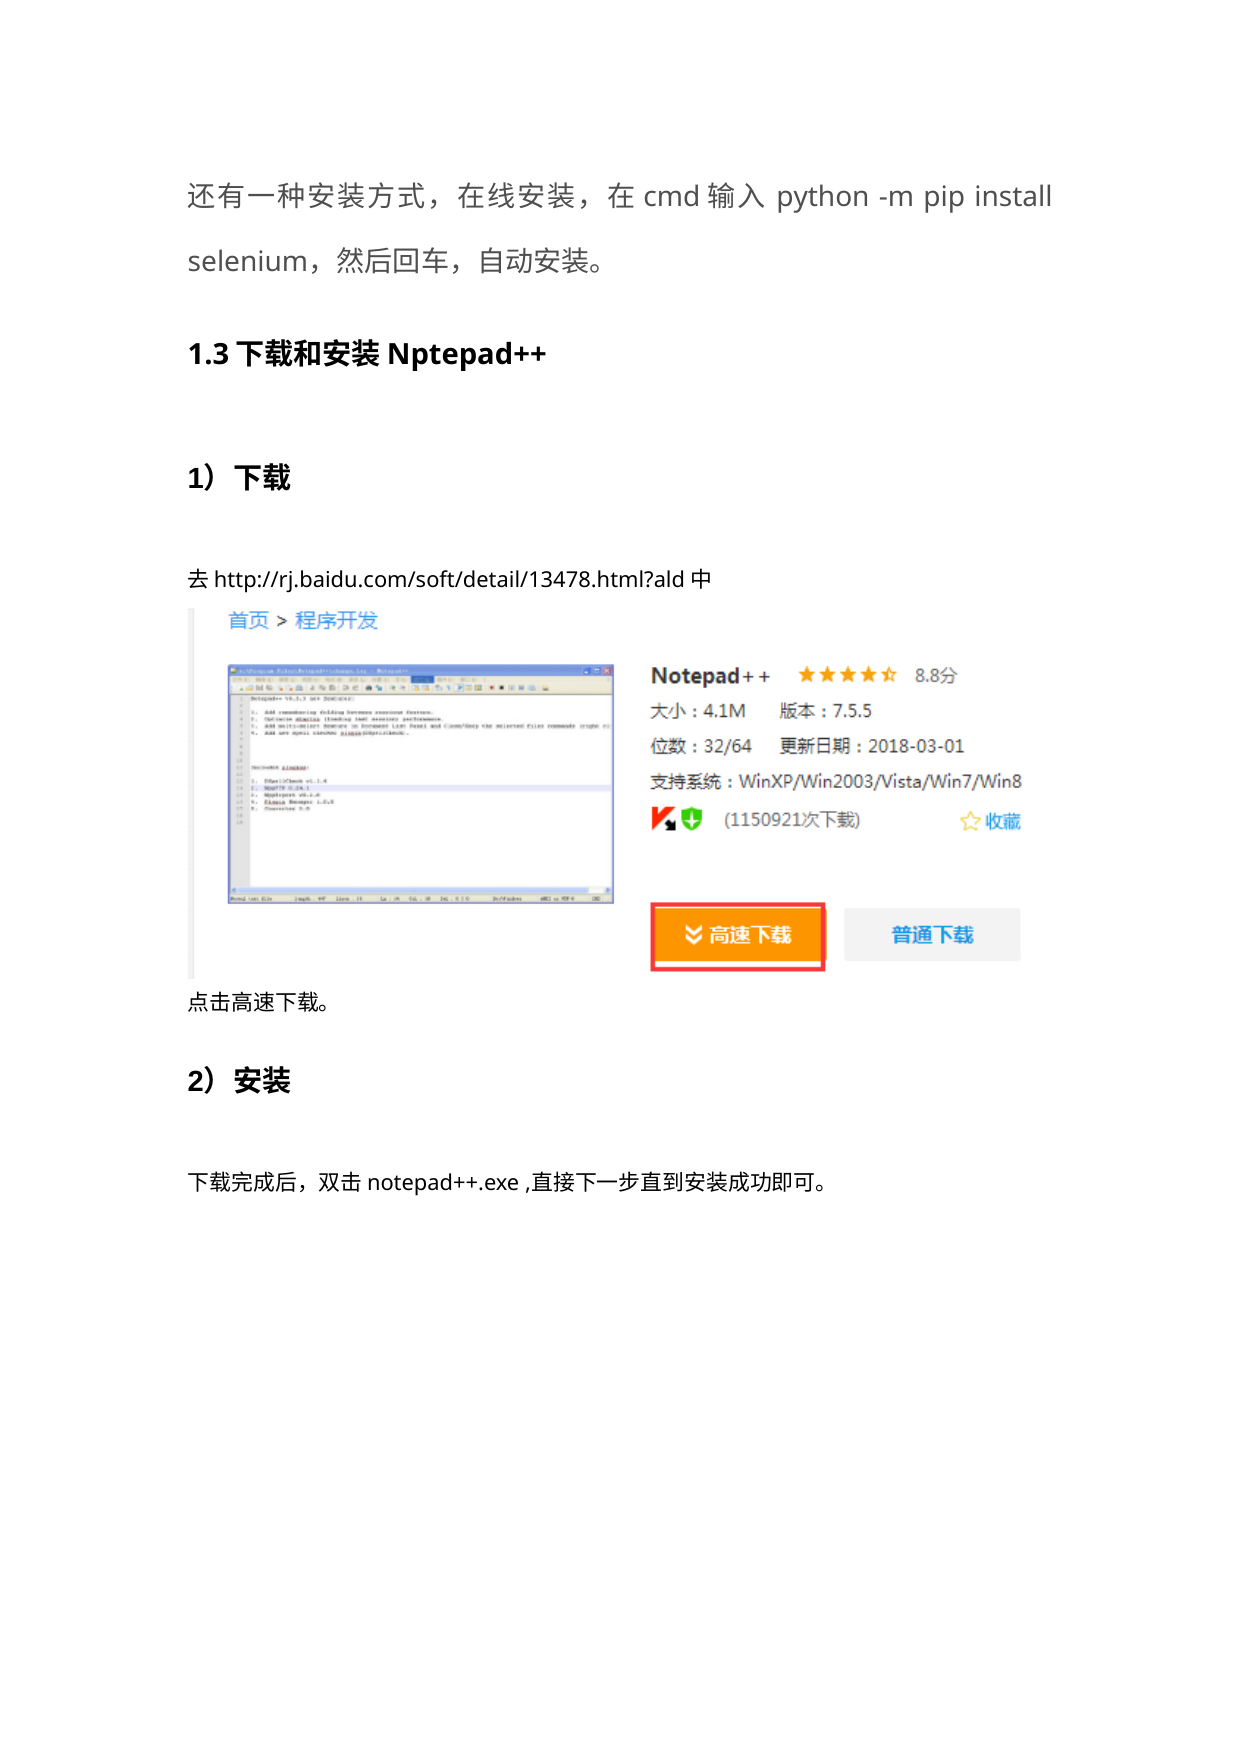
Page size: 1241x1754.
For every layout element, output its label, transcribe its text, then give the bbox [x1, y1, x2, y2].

subtitle 安装 [187, 1046, 1053, 1111]
picture [187, 594, 1053, 979]
text 还有一种安装方式，在线安装，在cmd输入 python -m pip install selenium，然后回车，自动安装。 [187, 162, 1053, 292]
text 点击高速下载。 [187, 985, 1053, 1017]
subtitle 1.3下载和安装Nptepad++ [187, 319, 1053, 384]
subtitle 1）下载 [187, 444, 1053, 509]
list 下载完成后，双击notepad++.exe ,直接下一步直到安装成功即可。 [187, 1165, 1053, 1197]
text 去http://rj.baidu.com/soft/detail/13478.html?ald中 [187, 562, 1053, 594]
